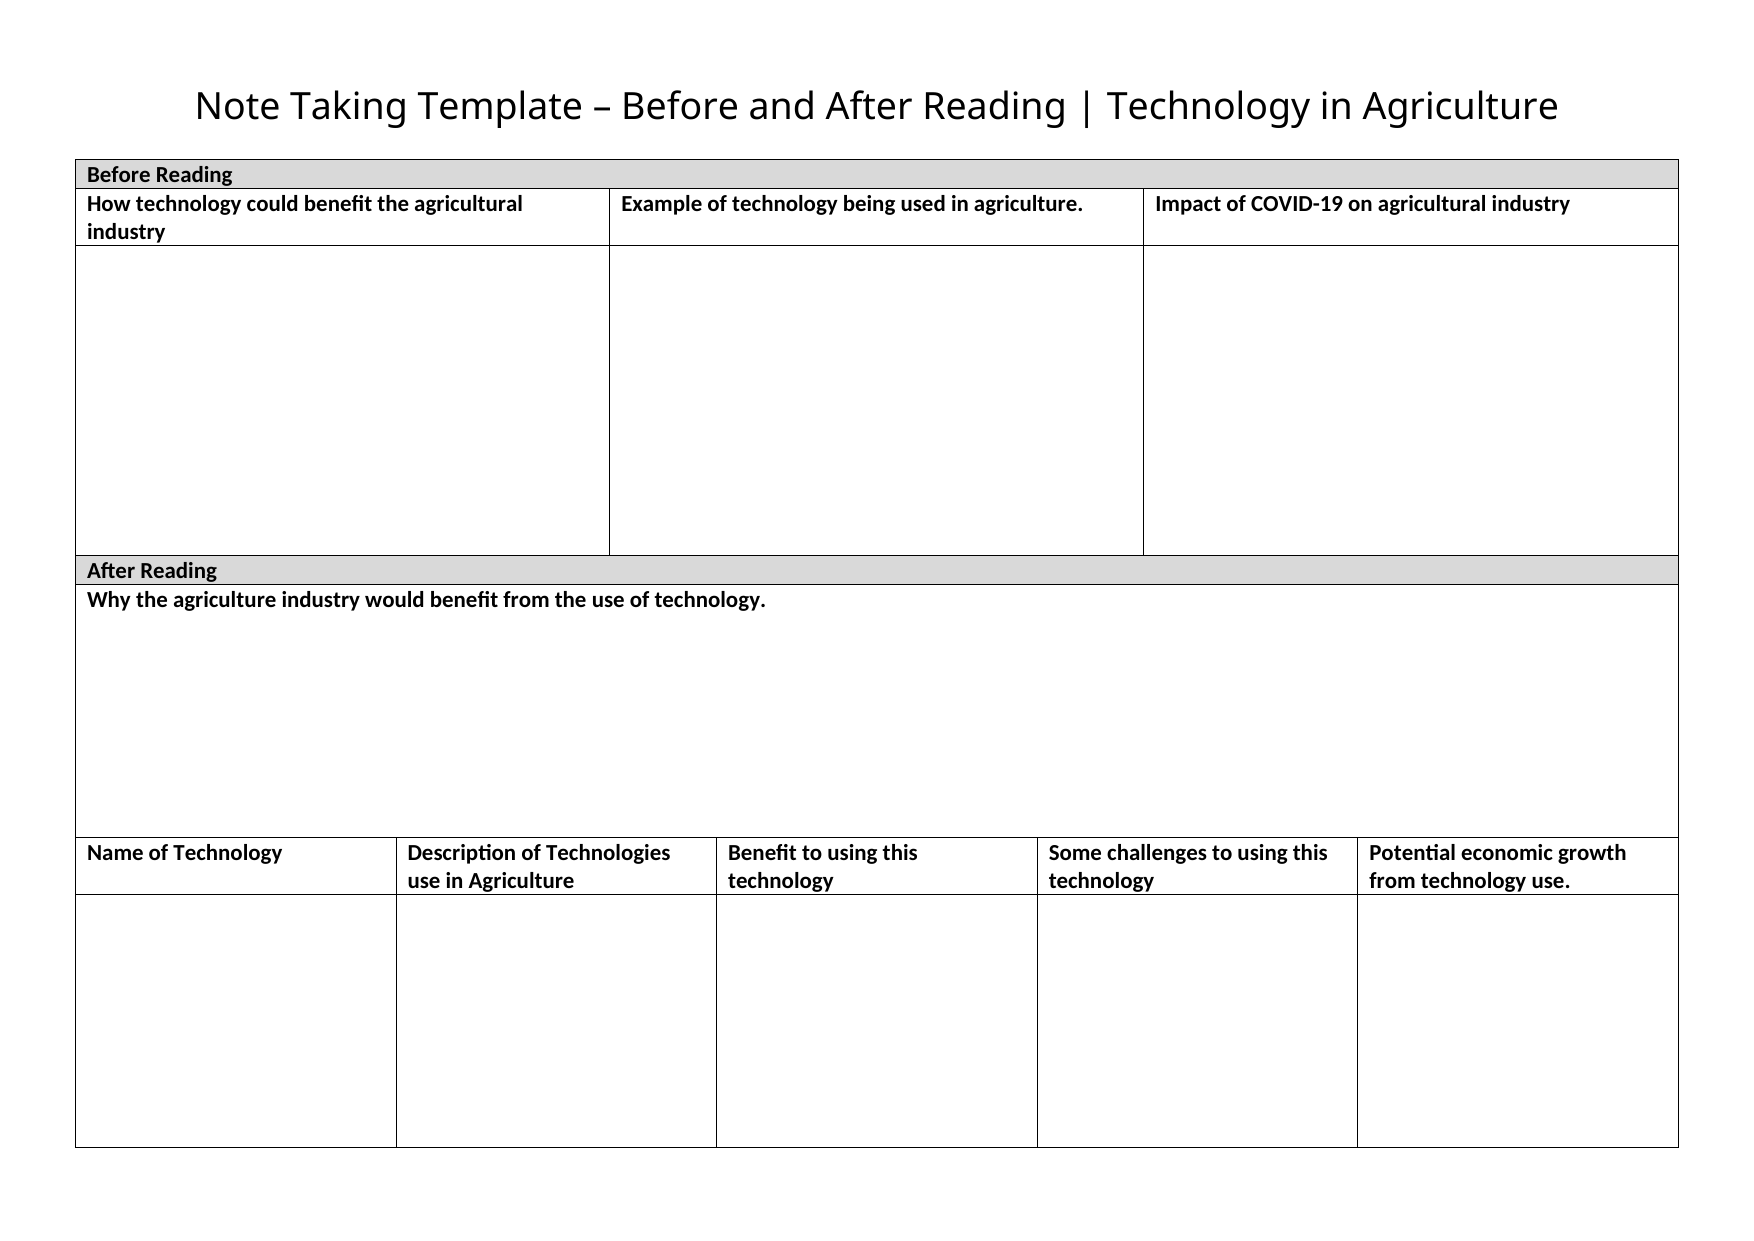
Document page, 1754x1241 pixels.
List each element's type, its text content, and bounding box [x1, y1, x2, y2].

table_cell [1144, 246, 1678, 555]
table_cell Benefit to using this technology [717, 838, 1037, 894]
table_cell Impact of COVID-19 on agricultural industry [1144, 189, 1678, 245]
table_cell [76, 895, 396, 1147]
table_cell Example of technology being used in agriculture. [610, 189, 1143, 245]
table_cell [610, 246, 1143, 555]
table_cell Potential economic growth from technology use. [1358, 838, 1678, 894]
subtitle Note Taking Template – Before and After Reading | Technology in Agriculture [75, 79, 1679, 130]
table_cell [1358, 895, 1678, 1147]
table_cell Some challenges to using this technology [1038, 838, 1357, 894]
table_header Before Reading [76, 160, 1678, 188]
table_cell Description of Technologies use in Agriculture [397, 838, 716, 894]
table_cell [397, 895, 716, 1147]
table_cell Why the agriculture industry would benefit from the use of technology. [76, 585, 1678, 837]
table_cell Name of Technology [76, 838, 396, 894]
table_cell [1038, 895, 1357, 1147]
table_cell [76, 246, 609, 555]
table_cell [717, 895, 1037, 1147]
table_cell How technology could benefit the agricultural industry [76, 189, 609, 245]
table_cell After Reading [76, 556, 1678, 584]
